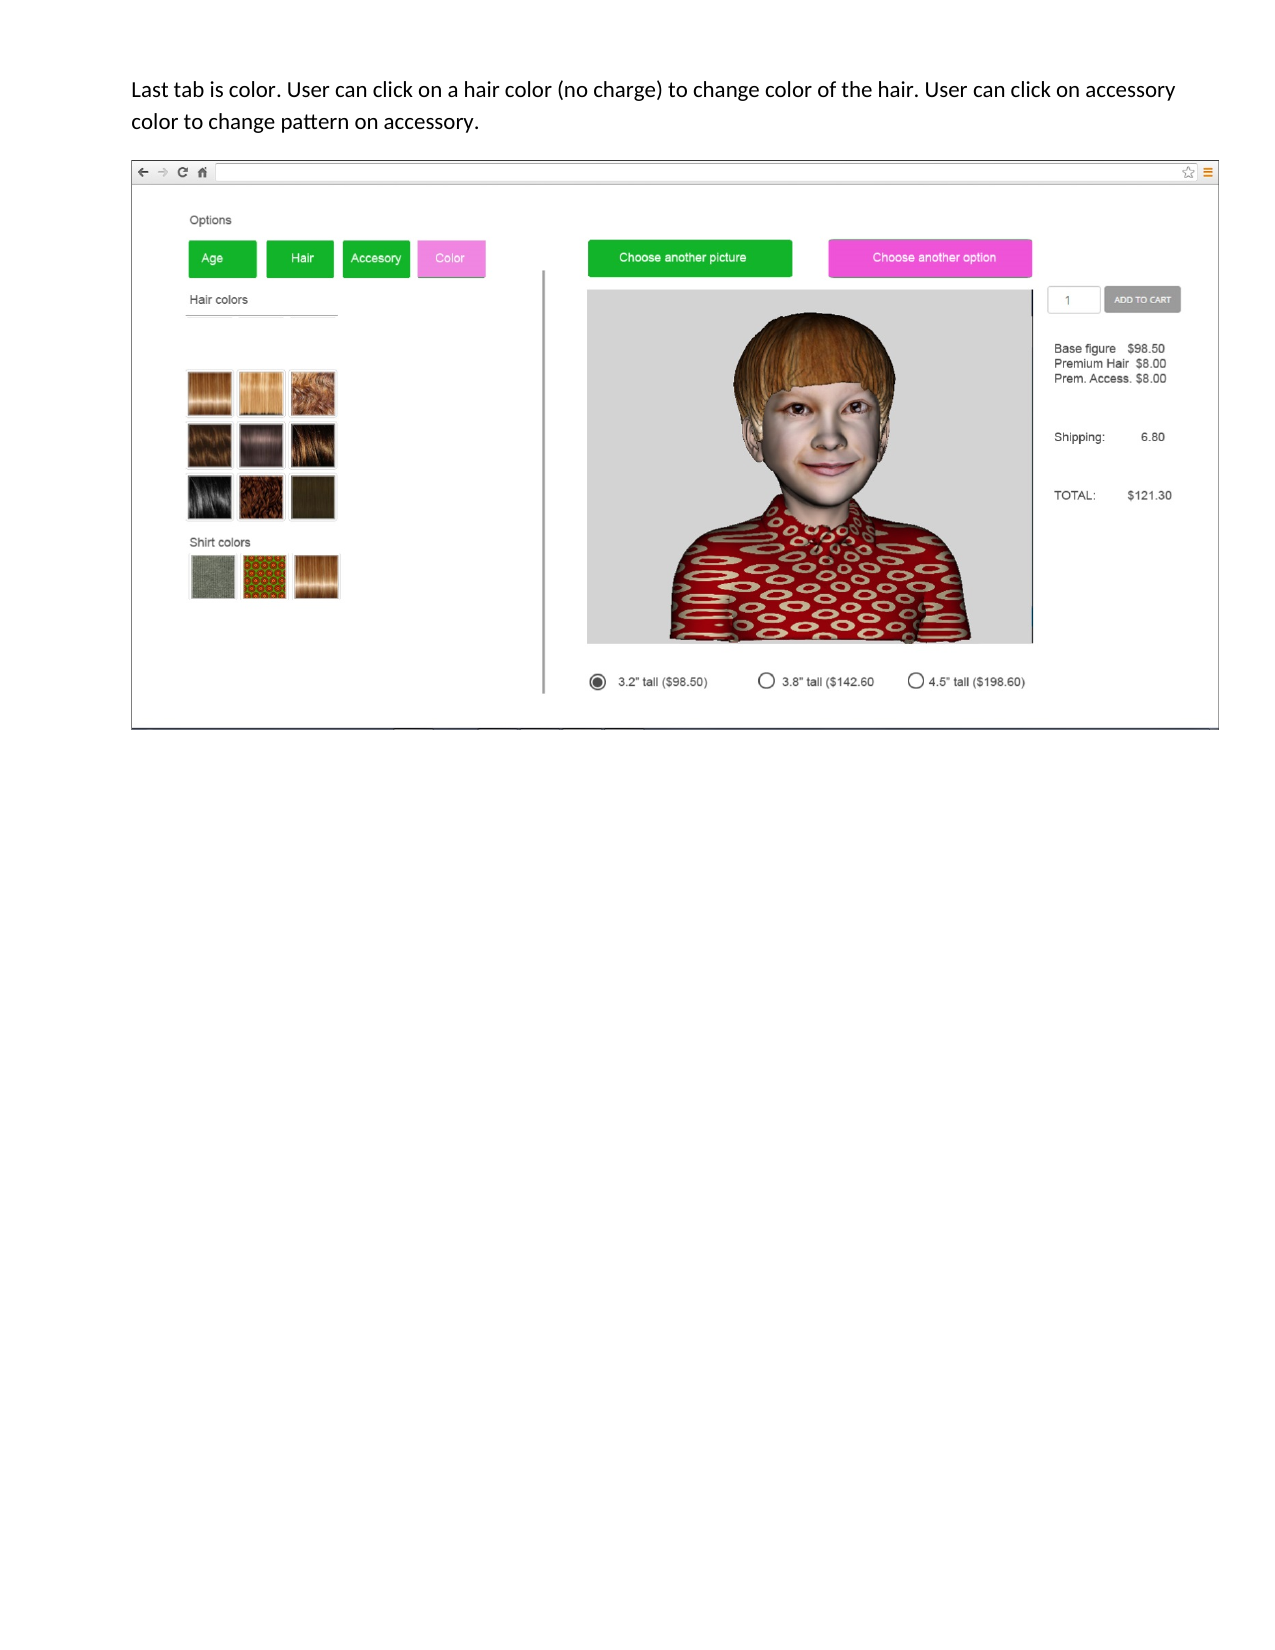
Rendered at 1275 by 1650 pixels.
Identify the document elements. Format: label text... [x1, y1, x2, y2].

text Last tab is color. User can click on a hair color (no charge) to change color of the hair. User can click on accessory color to change pattern on accessory. [131, 75, 1181, 135]
picture [131, 160, 1219, 730]
